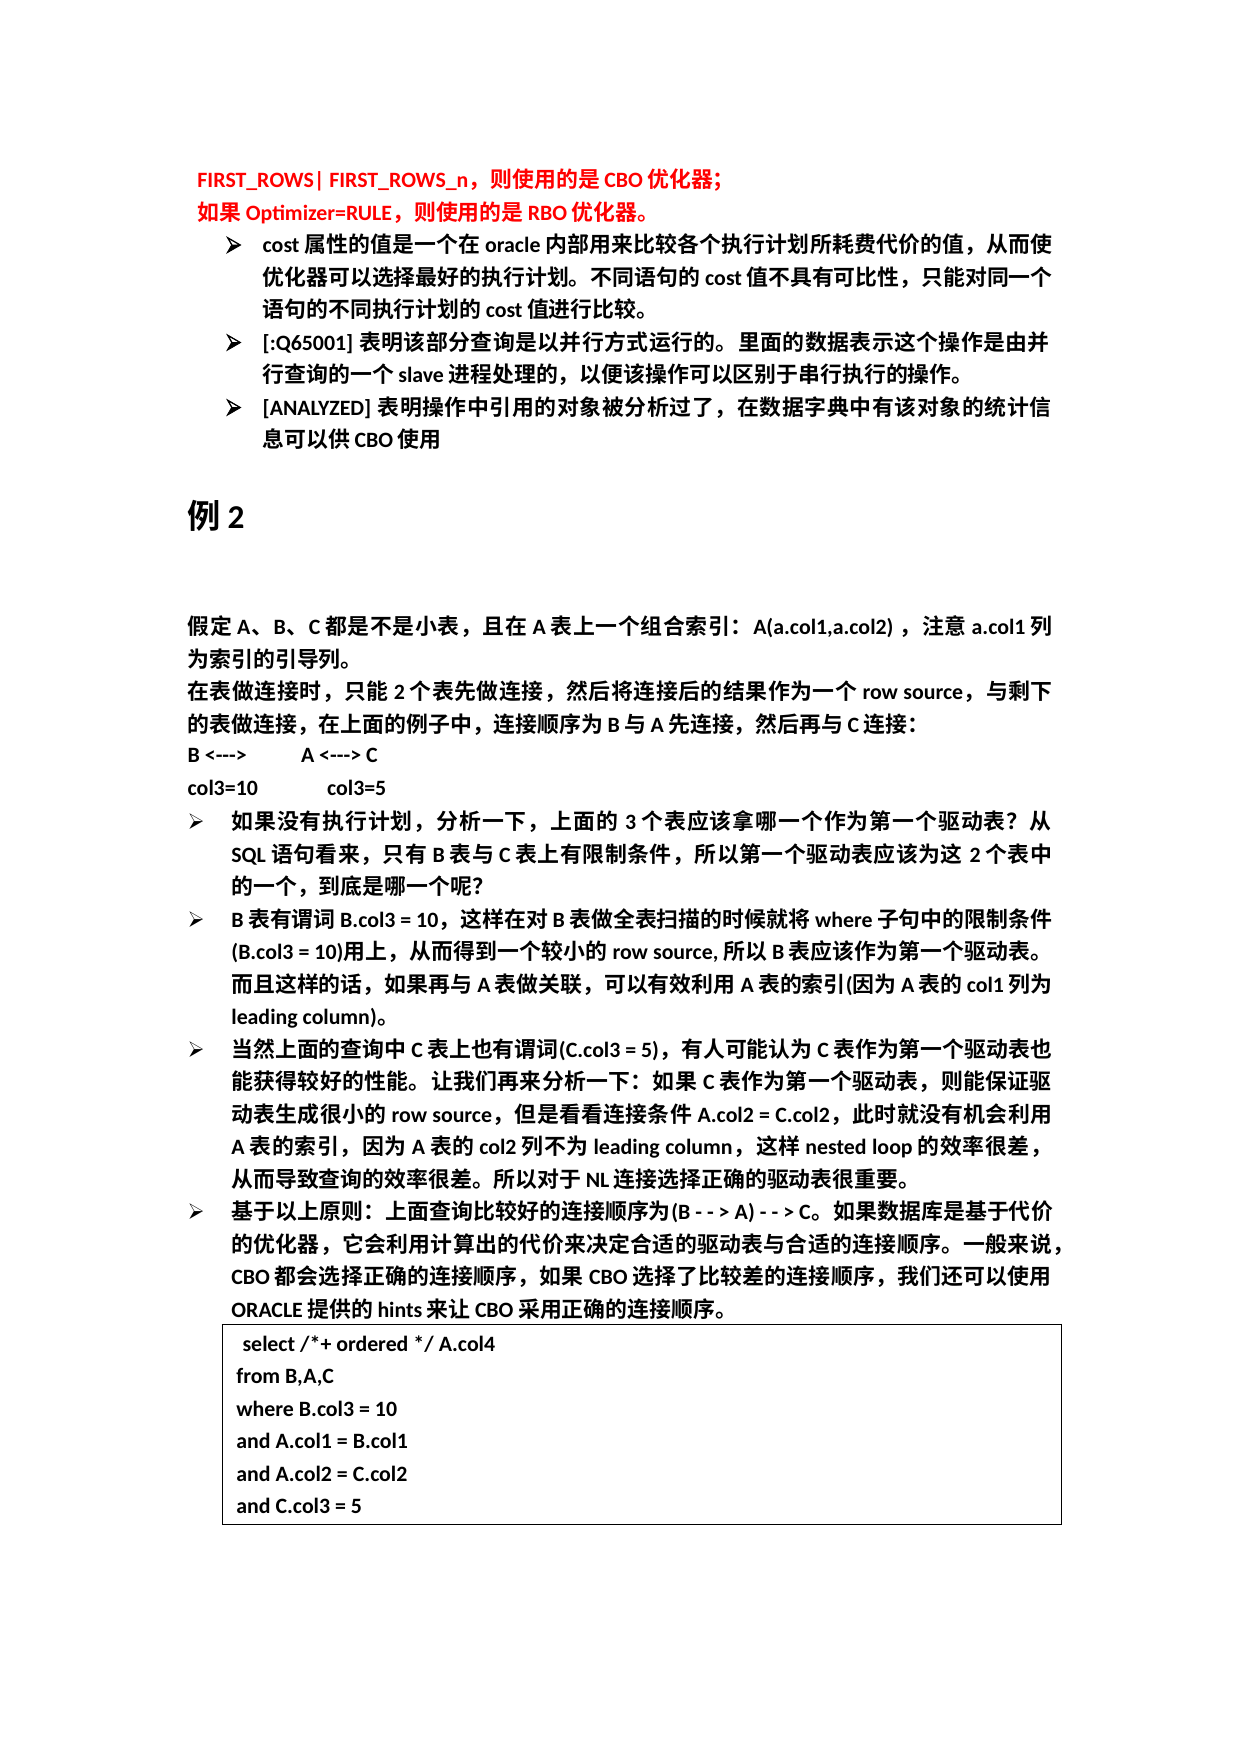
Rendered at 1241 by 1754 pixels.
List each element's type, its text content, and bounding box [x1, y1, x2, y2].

text select /*+ ordered */ A.col4 [223, 1325, 1061, 1356]
text 假定A、B、C都是不是小表，且在A表上一个组合索引：A(a.col1,a.col2) ，注意a.col1列为索引的引导列。 [187, 609, 1053, 674]
list 如果没有执行计划，分析一下，上面的3个表应该拿哪一个作为第一个驱动表？从SQL语句看来，只有B表与C表上有限制条件，所以第一个驱动表应该为这2个表中的一个，到底是哪一个呢？ [187, 804, 1053, 901]
list B表有谓词B.col3 = 10，这样在对B表做全表扫描的时候就将where子句中的限制条件(B.col3 = 10)用上，从而得到一个较小的row source, 所以B表应该作为第一个驱动表。而且这样的话，如果再与A表做关联，可以有效利用A表的索引(因为A表的col1列为leading column)。 [187, 901, 1053, 1031]
list [ANALYZED] 表明操作中引用的对象被分析过了，在数据字典中有该对象的统计信息可以供CBO使用 [225, 389, 1053, 454]
text FIRST_ROWS| FIRST_ROWS_n，则使用的是CBO优化器； [187, 162, 1053, 194]
text 如果Optimizer=RULE，则使用的是RBO优化器。 [187, 194, 1053, 227]
text from B,A,C [223, 1356, 1061, 1389]
list cost属性的值是一个在oracle内部用来比较各个执行计划所耗费代价的值，从而使优化器可以选择最好的执行计划。不同语句的cost值不具有可比性，只能对同一个语句的不同执行计划的cost值进行比较。 [225, 227, 1053, 324]
text 在表做连接时，只能2个表先做连接，然后将连接后的结果作为一个row source，与剩下的表做连接，在上面的例子中，连接顺序为B与A先连接，然后再与C连接： [187, 674, 1053, 739]
text where B.col3 = 10 [223, 1389, 1061, 1421]
text col3=10 col3=5 [187, 771, 1053, 804]
list 当然上面的查询中C表上也有谓词(C.col3 = 5)，有人可能认为C表作为第一个驱动表也能获得较好的性能。让我们再来分析一下：如果C表作为第一个驱动表，则能保证驱动表生成很小的row source，但是看看连接条件A.col2 = C.col2，此时就没有机会利用A表的索引，因为A表的col2列不为leading column，这样nested loop的效率很差，从而导致查询的效率很差。所以对于NL连接选择正确的驱动表很重要。 [187, 1031, 1053, 1194]
list 基于以上原则：上面查询比较好的连接顺序为(B - - > A) - - > C。如果数据库是基于代价的优化器，它会利用计算出的代价来决定合适的驱动表与合适的连接顺序。一般来说，CBO都会选择正确的连接顺序，如果CBO选择了比较差的连接顺序，我们还可以使用ORACLE提供的hints来让CBO采用正确的连接顺序。 [187, 1194, 1053, 1324]
text B <---> A <---> C [187, 739, 1053, 771]
list [:Q65001] 表明该部分查询是以并行方式运行的。里面的数据表示这个操作是由并行查询的一个slave进程处理的，以便该操作可以区别于串行执行的操作。 [225, 324, 1053, 389]
text and A.col1 = B.col1 [223, 1421, 1061, 1454]
text and C.col3 = 5 [223, 1486, 1061, 1524]
subtitle 例2 [187, 482, 1053, 547]
text and A.col2 = C.col2 [223, 1454, 1061, 1486]
